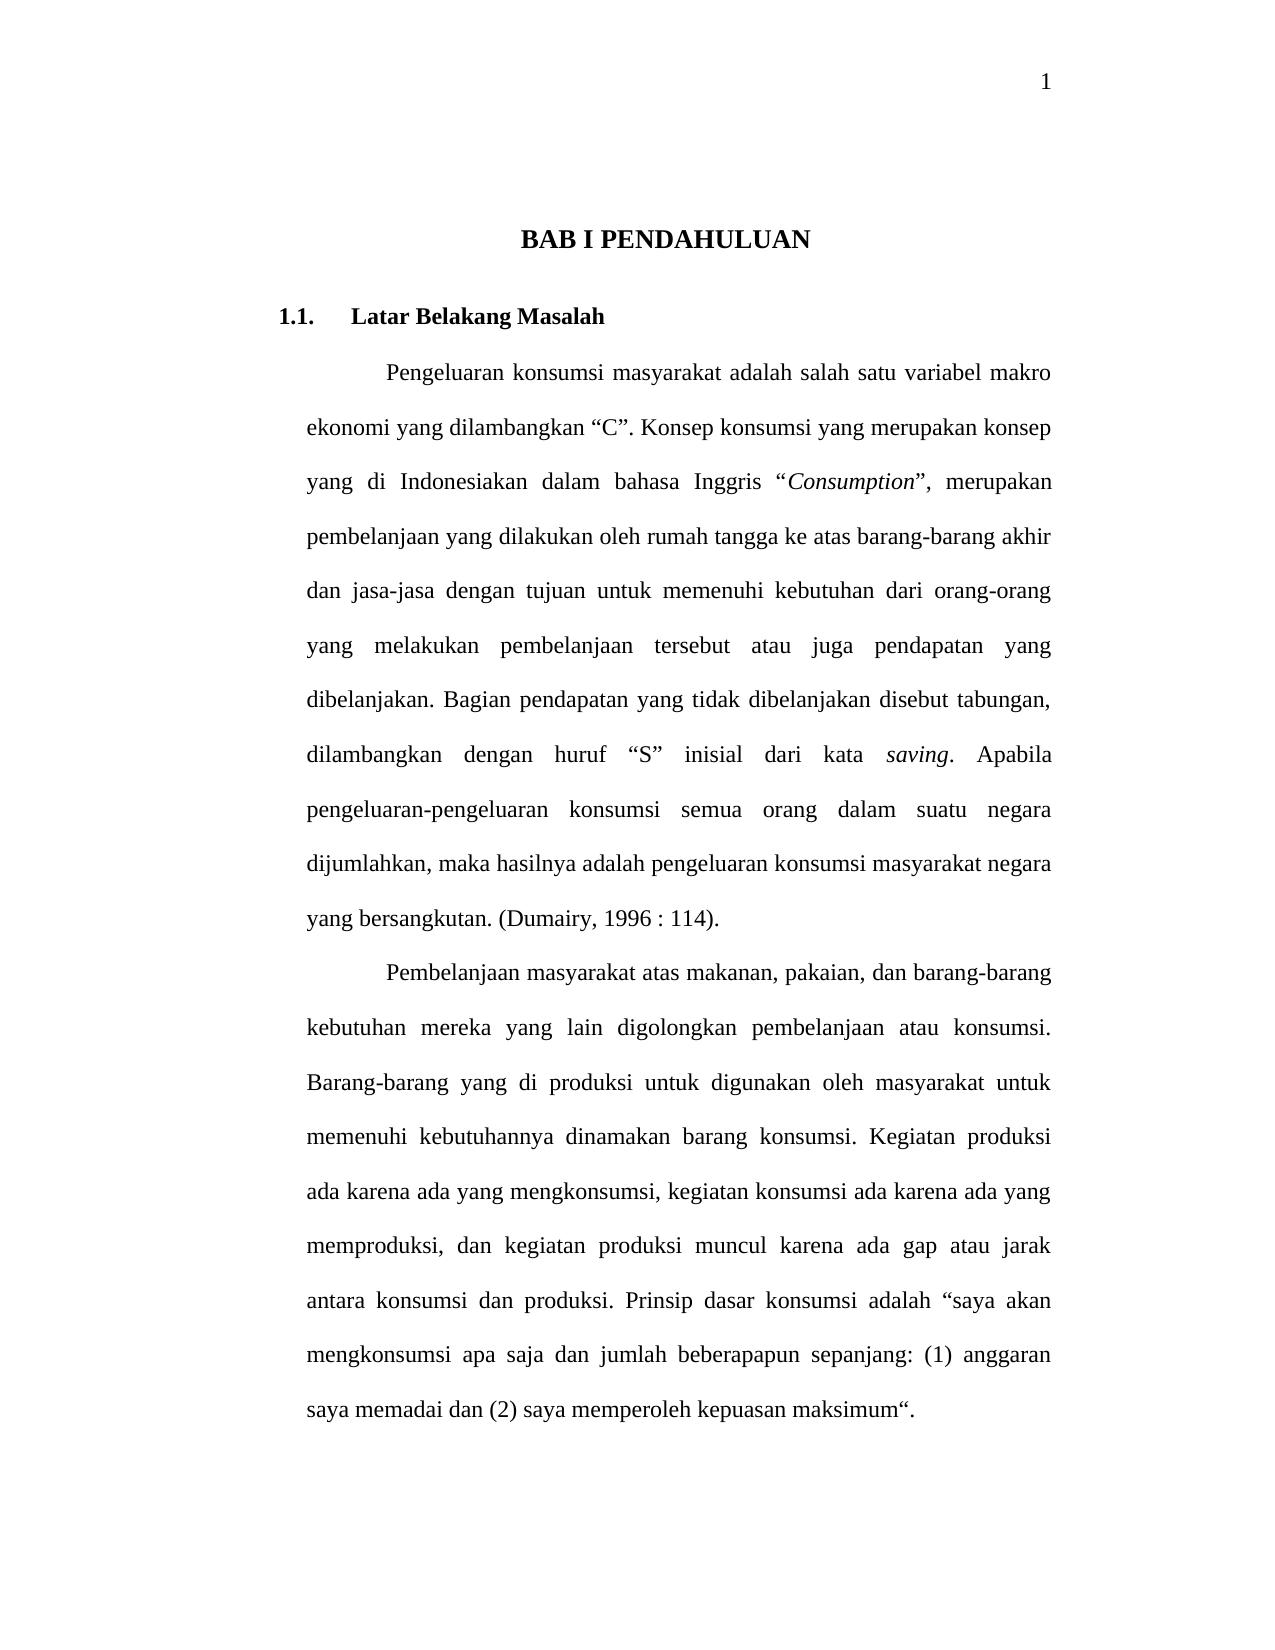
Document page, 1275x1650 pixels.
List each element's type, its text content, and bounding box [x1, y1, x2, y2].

text Pengeluaran konsumsi masyarakat adalah salah satu variabel makro ekonomi yang dilambangkan “C”. Konsep konsumsi yang merupakan konsep yang di Indonesiakan dalam bahasa Inggris “Consumption”, merupakan pembelanjaan yang dilakukan oleh rumah tangga ke atas barang-barang akhir dan jasa-jasa dengan tujuan untuk memenuhi kebutuhan dari orang-orang yang melakukan pembelanjaan tersebut atau juga pendapatan yang dibelanjakan. Bagian pendapatan yang tidak dibelanjakan disebut tabungan, dilambangkan dengan huruf “S” inisial dari kata saving. Apabila pengeluaran-pengeluaran konsumsi semua orang dalam suatu negara dijumlahkan, maka hasilnya adalah pengeluaran konsumsi masyarakat negara yang bersangkutan. (Dumairy, 1996 : 114). [306, 358, 1052, 931]
subtitle 1.1. Latar Belakang Masalah [278, 302, 1052, 329]
subtitle BAB I PENDAHULUAN [279, 224, 1052, 255]
text Pembelanjaan masyarakat atas makanan, pakaian, dan barang-barang kebutuhan mereka yang lain digolongkan pembelanjaan atau konsumsi. Barang-barang yang di produksi untuk digunakan oleh masyarakat untuk memenuhi kebutuhannya dinamakan barang konsumsi. Kegiatan produksi ada karena ada yang mengkonsumsi, kegiatan konsumsi ada karena ada yang memproduksi, dan kegiatan produksi muncul karena ada gap atau jarak antara konsumsi dan produksi. Prinsip dasar konsumsi adalah “saya akan mengkonsumsi apa saja dan jumlah beberapapun sepanjang: (1) anggaran saya memadai dan (2) saya memperoleh kepuasan maksimum“. [306, 958, 1052, 1423]
